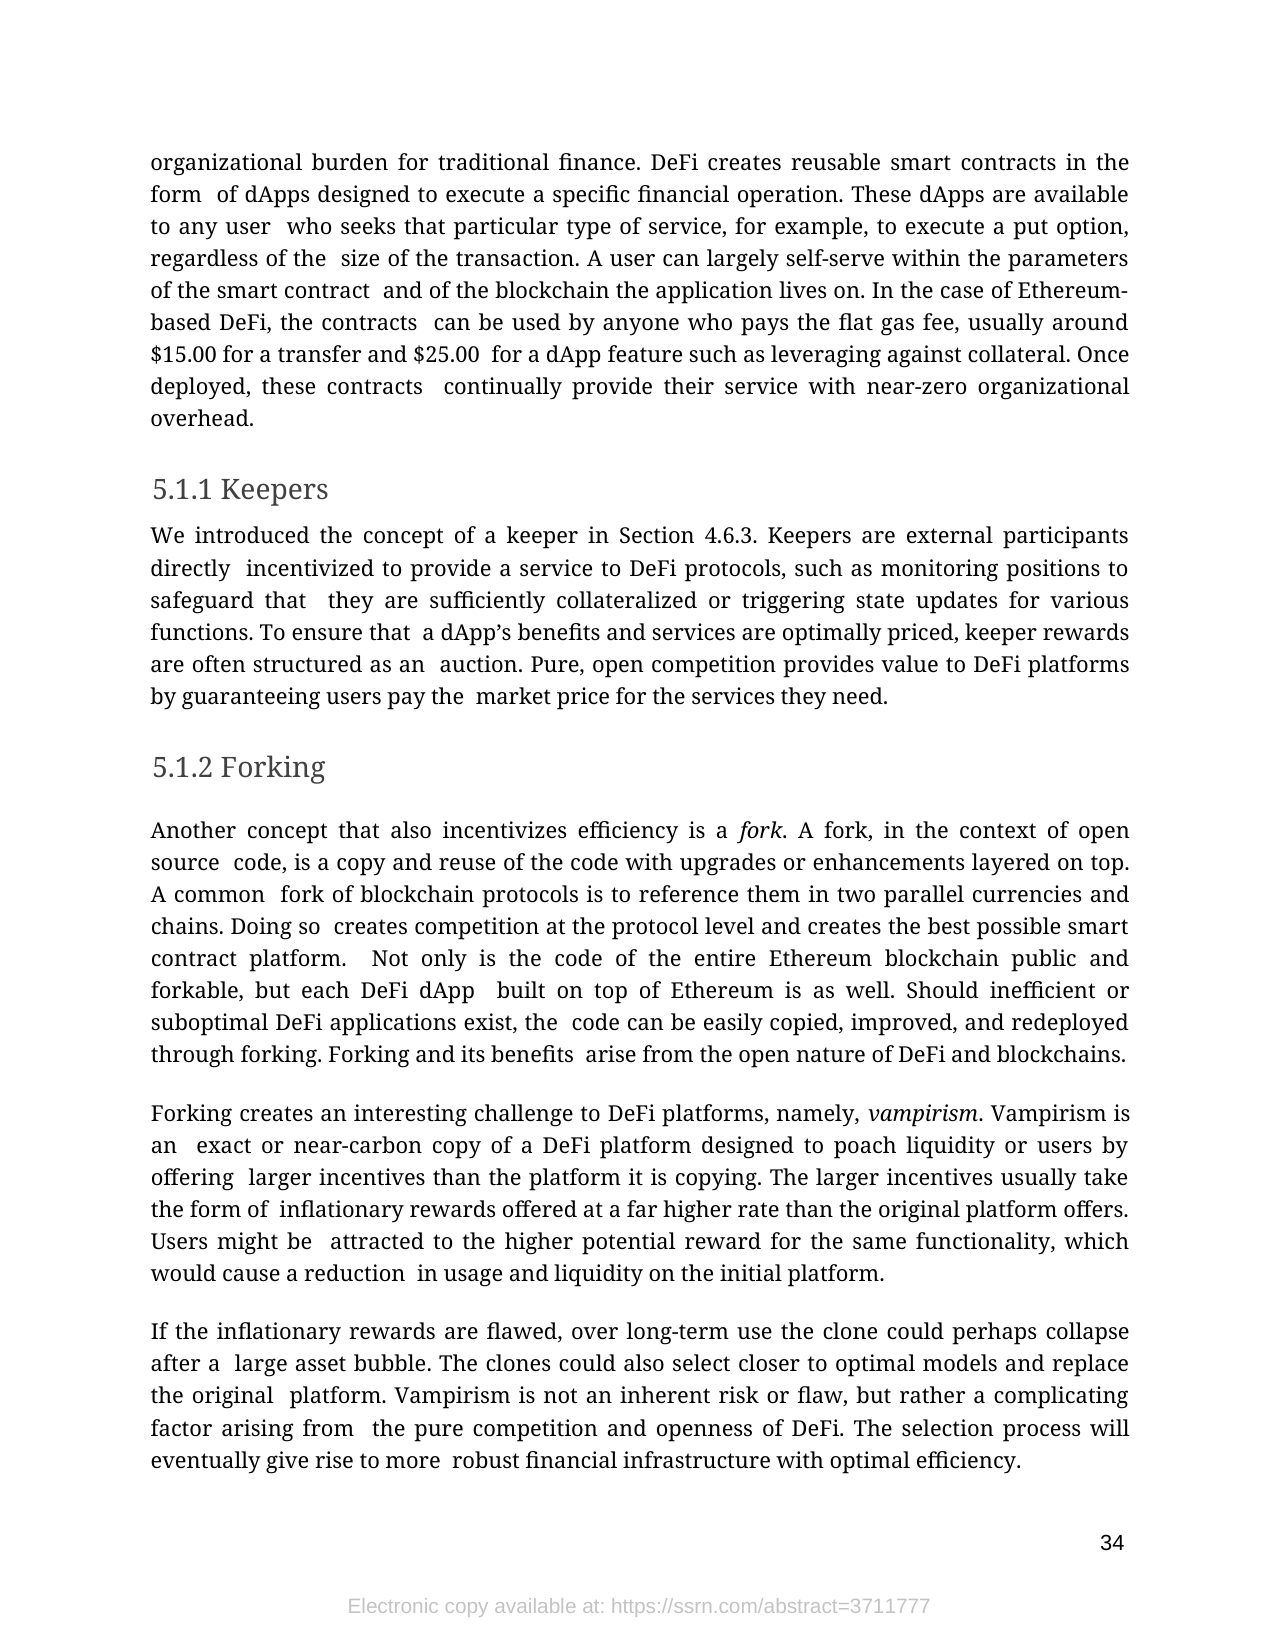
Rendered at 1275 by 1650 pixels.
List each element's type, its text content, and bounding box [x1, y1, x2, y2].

text Electronic copy available at: https://ssrn.com/abstract=3711777 [147, 1594, 1131, 1618]
text 5.1.2 Forking [152, 747, 1131, 785]
text If the inflationary rewards are flawed, over long-term use the clone could perhaps collapse after a large asset bubble. The clones could also select closer to optimal models and replace the original platform. Vampirism is not an inherent risk or flaw, but rather a complicating factor arising from the pure competition and openness of DeFi. The selection process will eventually give rise to more robust financial infrastructure with optimal efficiency. [150, 1316, 1131, 1474]
text 5.1.1 Keepers [152, 469, 1131, 507]
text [150, 146, 1131, 433]
text Another concept that also incentivizes efficiency is a fork. A fork, in the context of open source code, is a copy and reuse of the code with upgrades or enhancements layered on top. A common fork of blockchain protocols is to reference them in two parallel currencies and chains. Doing so creates competition at the protocol level and creates the best possible smart contract platform. Not only is the code of the entire Ethereum blockchain public and forkable, but each DeFi dApp built on top of Ethereum is as well. Should inefficient or suboptimal DeFi applications exist, the code can be easily copied, improved, and redeployed through forking. Forking and its benefits arise from the open nature of DeFi and blockchains. [150, 815, 1131, 1069]
text 34 [147, 1530, 1124, 1555]
text We introduced the concept of a keeper in Section 4.6.3. Keepers are external participants directly incentivized to provide a service to DeFi protocols, such as monitoring positions to safeguard that they are sufficiently collateralized or triggering state updates for various functions. To ensure that a dApp’s benefits and services are optimally priced, keeper rewards are often structured as an auction. Pure, open competition provides value to DeFi platforms by guaranteeing users pay the market price for the services they need. [150, 521, 1131, 711]
text Forking creates an interesting challenge to DeFi platforms, namely, vampirism. Vampirism is an exact or near-carbon copy of a DeFi platform designed to poach liquidity or users by offering larger incentives than the platform it is copying. The larger incentives usually take the form of inflationary rewards offered at a far higher rate than the original platform offers. Users might be attracted to the higher potential reward for the same functionality, which would cause a reduction in usage and liquidity on the initial platform. [151, 1098, 1131, 1288]
